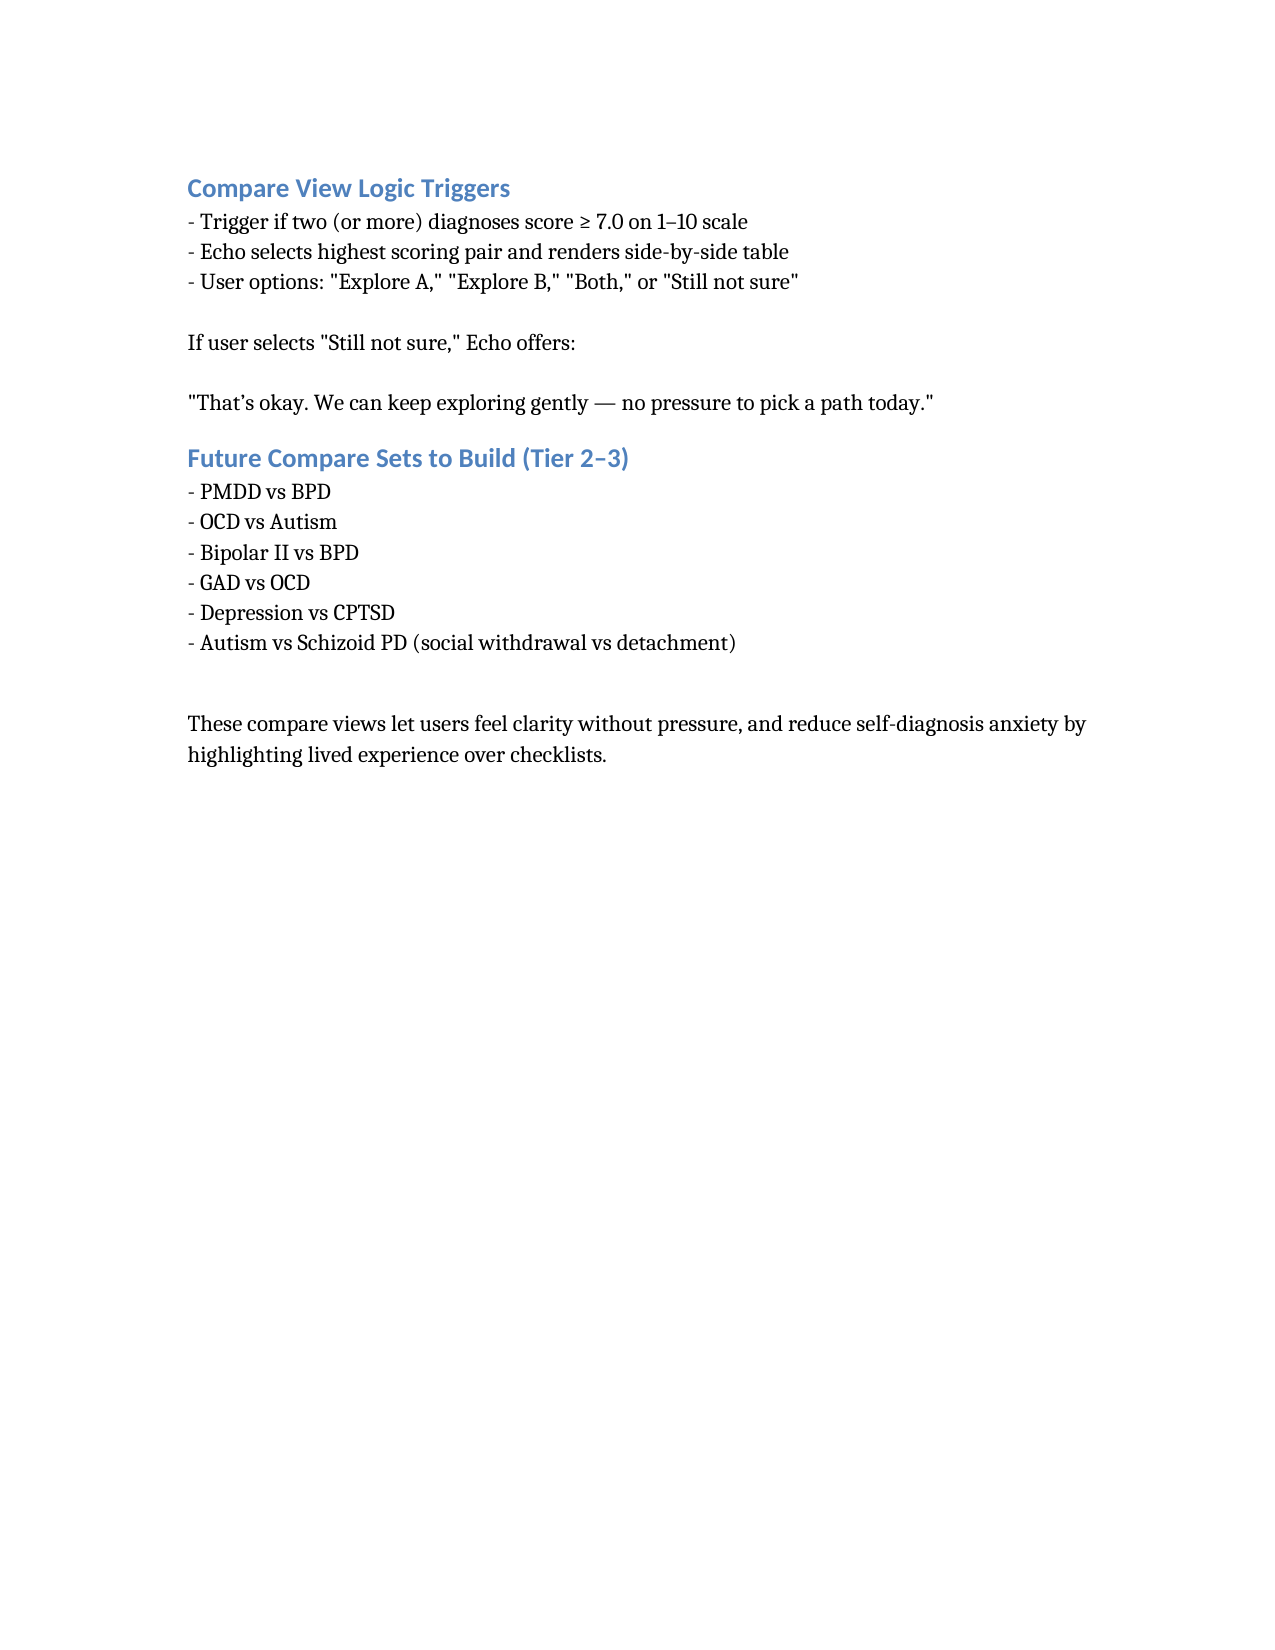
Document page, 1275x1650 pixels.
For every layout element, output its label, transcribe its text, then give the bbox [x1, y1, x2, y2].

text - Trigger if two (or more) diagnoses score ≥ 7.0 on 1–10 scale - Echo selects highest scoring pair and renders side-by-side table - User options: "Explore A," "Explore B," "Both," or "Still not sure" If user selects "Still not sure," Echo offers: "That’s okay. We can keep exploring gently — no pressure to pick a path today." [187, 209, 1087, 416]
subtitle Future Compare Sets to Build (Tier 2–3) [187, 441, 1087, 474]
subtitle Compare View Logic Triggers [187, 171, 1087, 204]
text - PMDD vs BPD - OCD vs Autism - Bipolar II vs BPD - GAD vs OCD - Depression vs CPTSD - Autism vs Schizoid PD (social withdrawal vs detachment) [187, 479, 1087, 656]
text These compare views let users feel clarity without pressure, and reduce self-diagnosis anxiety by highlighting lived experience over checklists. [187, 681, 1087, 768]
